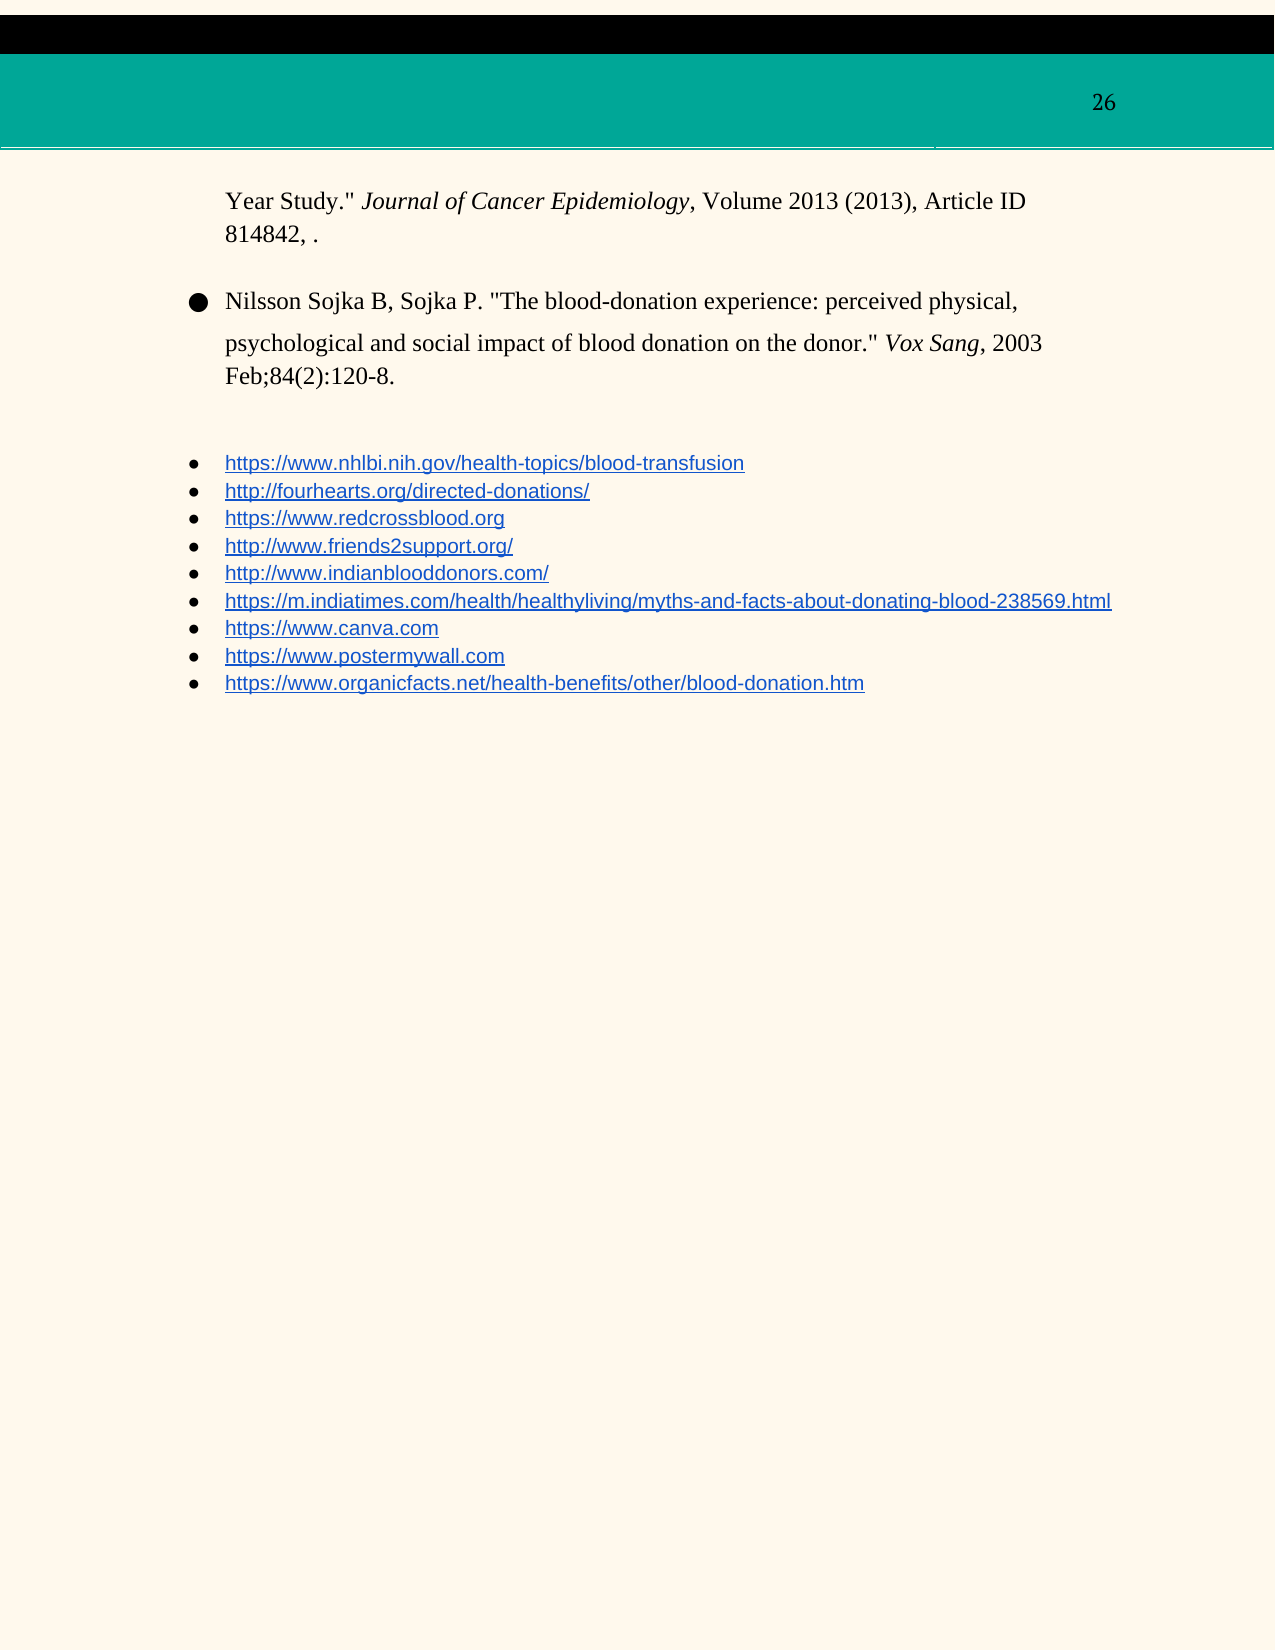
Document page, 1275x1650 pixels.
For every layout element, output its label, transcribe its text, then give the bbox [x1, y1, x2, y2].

list https://www.redcrossblood.org [187, 506, 1125, 530]
list https://www.canva.com [187, 616, 1125, 640]
list https://www.nhlbi.nih.gov/health-topics/blood-transfusion [187, 451, 1125, 475]
list https://m.indiatimes.com/health/healthyliving/myths-and-facts-about-donating-blood-238569.html [187, 588, 1125, 612]
list http://www.friends2support.org/ [187, 533, 1125, 557]
list https://www.organicfacts.net/health-benefits/other/blood-donation.htm [187, 671, 1125, 695]
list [187, 186, 1125, 248]
list http://fourhearts.org/directed-donations/ [187, 478, 1125, 502]
list http://www.indianblooddonors.com/ [187, 561, 1125, 585]
list https://www.postermywall.com [187, 643, 1125, 667]
list Nilsson Sojka B, Sojka P. "The blood-donation experience: perceived physical, psychological and social impact of blood donation on the donor." Vox Sang, 2003 Feb;84(2):120-8. [187, 273, 1125, 390]
